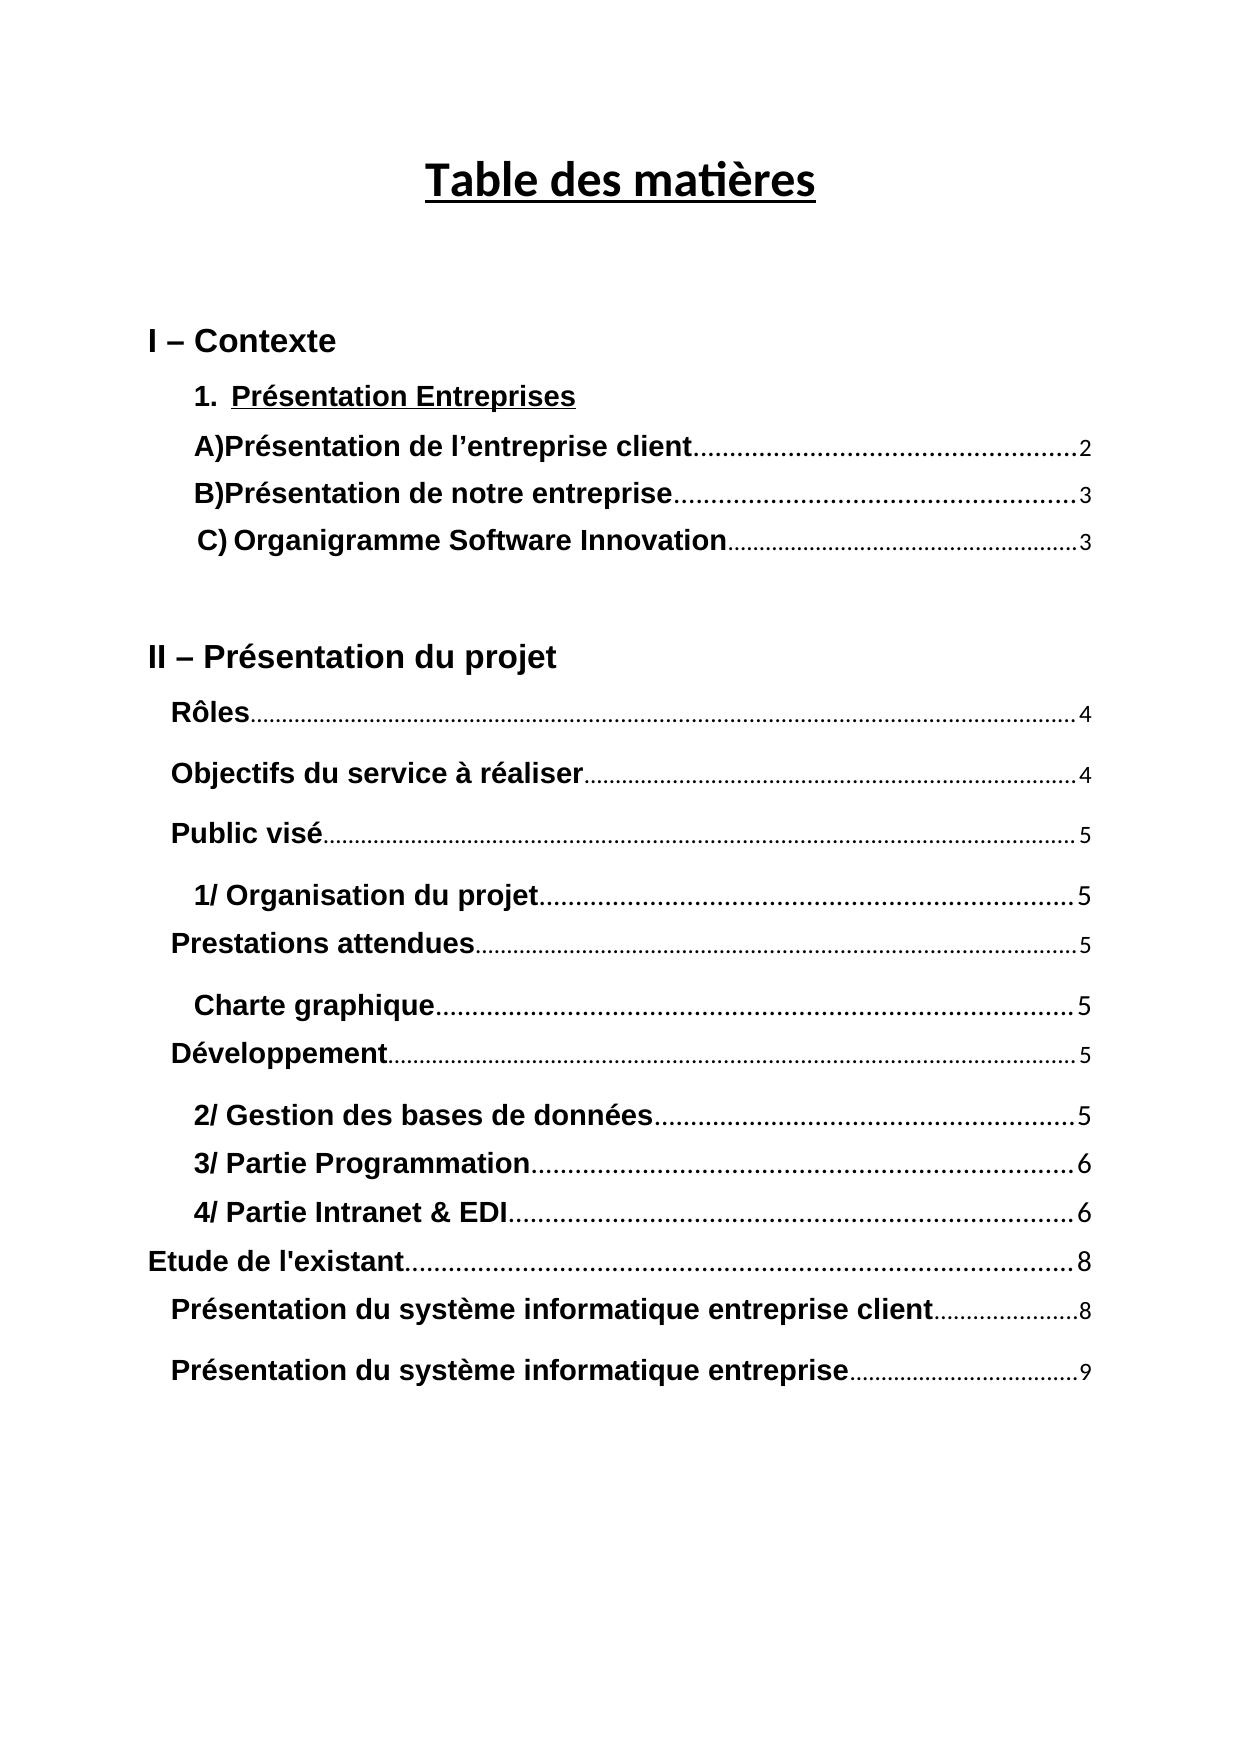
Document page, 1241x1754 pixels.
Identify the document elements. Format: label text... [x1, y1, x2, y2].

text Table des matières [148, 148, 1093, 209]
